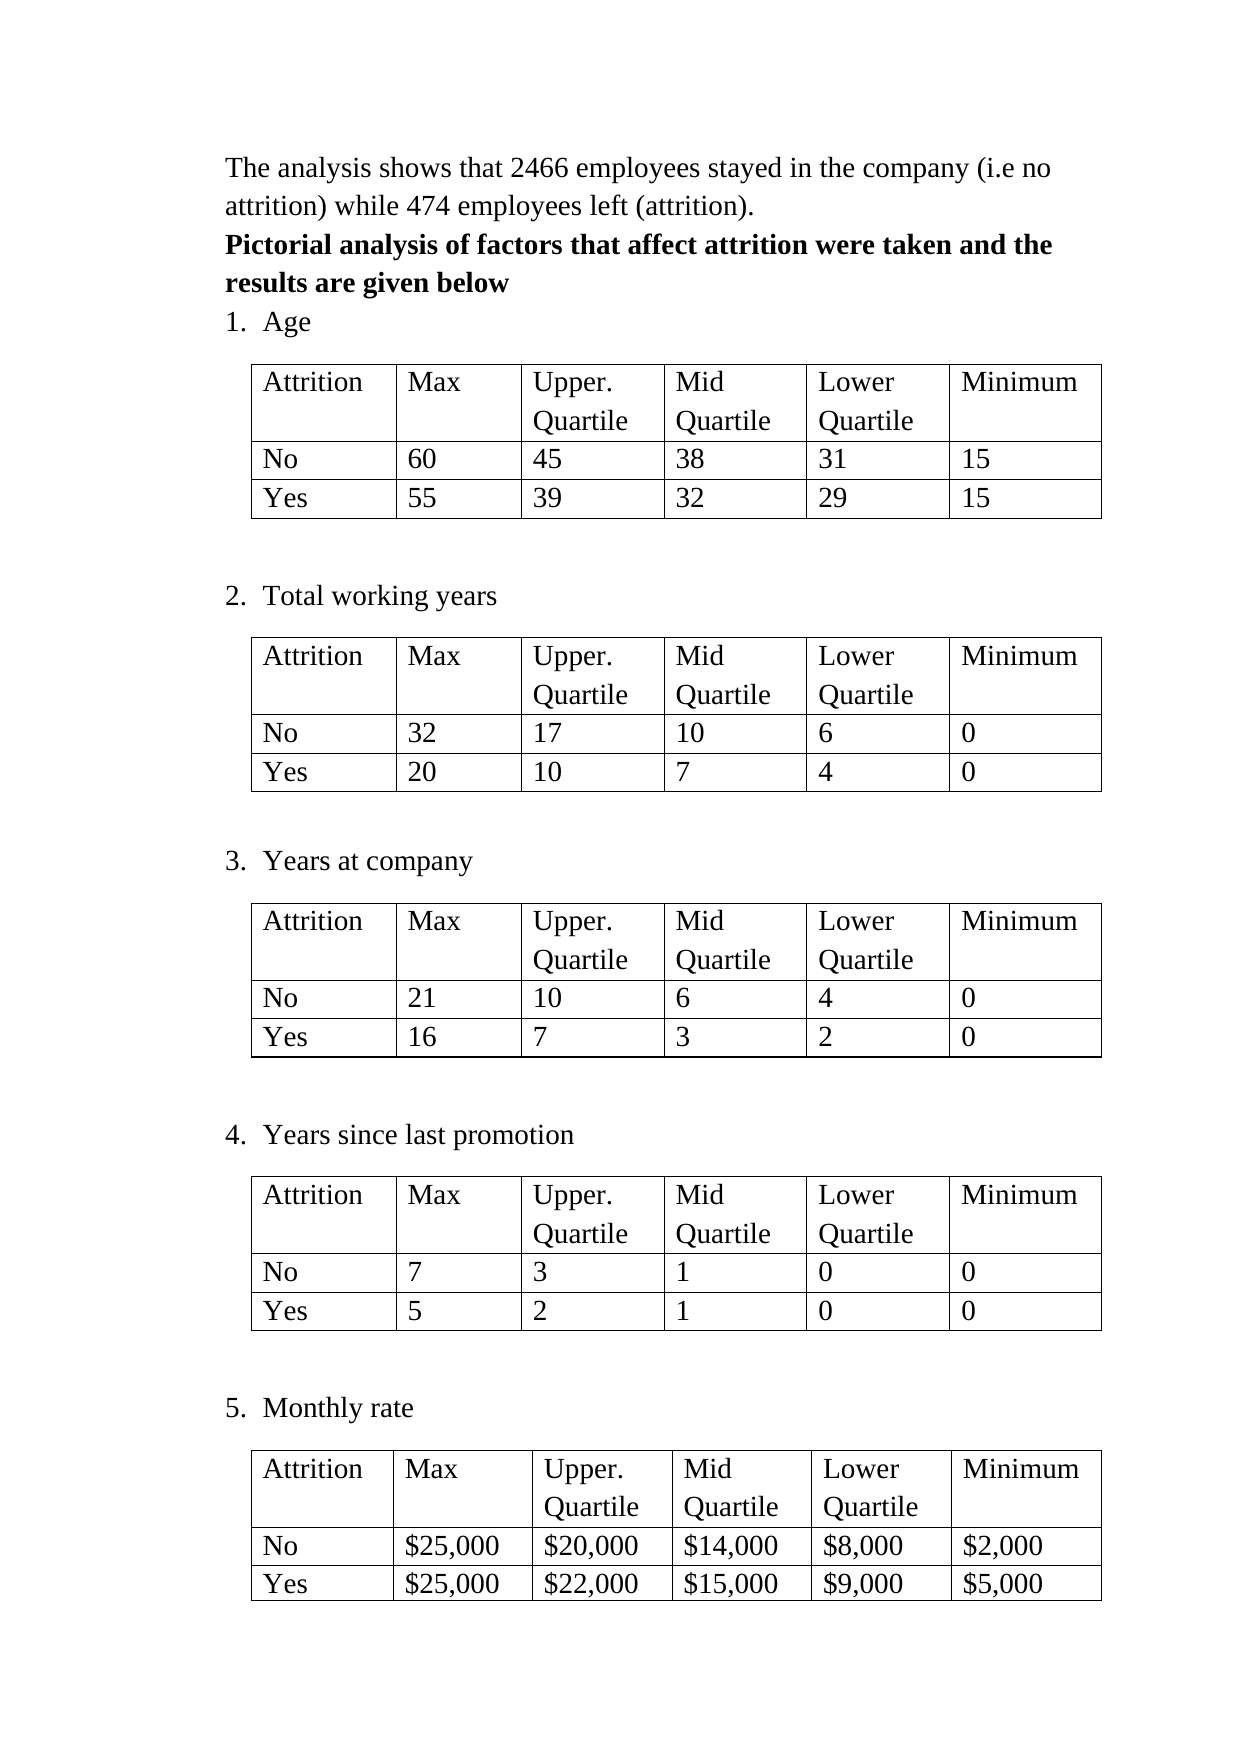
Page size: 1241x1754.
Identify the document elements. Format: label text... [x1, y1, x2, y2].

table_cell 2 [807, 1019, 949, 1056]
table_cell $20,000 [533, 1528, 672, 1565]
list Monthly rate [225, 1390, 1090, 1424]
table_header Upper. Quartile [533, 1451, 672, 1527]
table_header Minimum [950, 638, 1101, 714]
table_header Max [397, 638, 521, 714]
list Pictorial analysis of factors that affect attrition were taken and the results are given below [225, 227, 1090, 299]
table_cell 0 [950, 715, 1101, 753]
list Total working years [225, 578, 1090, 611]
table_cell $15,000 [673, 1566, 811, 1600]
table_cell 10 [522, 754, 664, 791]
table_header Mid Quartile [665, 1177, 806, 1253]
table_cell 0 [950, 1254, 1101, 1292]
table_cell $2,000 [952, 1528, 1101, 1565]
table_cell 1 [665, 1254, 806, 1292]
table_cell 39 [522, 480, 664, 517]
table_cell 0 [807, 1254, 949, 1292]
table_cell 4 [807, 981, 949, 1018]
table_header Attrition [252, 365, 396, 441]
table_header Max [397, 365, 521, 441]
table_cell 5 [397, 1293, 521, 1330]
table_cell 29 [807, 480, 949, 517]
table_cell $14,000 [673, 1528, 811, 1565]
table_cell 0 [807, 1293, 949, 1330]
table_cell $25,000 [394, 1528, 532, 1565]
table_cell Yes [252, 1566, 393, 1600]
table_cell 16 [397, 1019, 521, 1056]
table_cell No [252, 1528, 393, 1565]
table_cell 60 [397, 442, 521, 479]
table_cell 55 [397, 480, 521, 517]
table_header Minimum [950, 365, 1101, 441]
table_cell 38 [665, 442, 806, 479]
table_cell 15 [950, 480, 1101, 517]
table_header Attrition [252, 638, 396, 714]
table_cell 15 [950, 442, 1101, 479]
table_header Max [397, 1177, 521, 1253]
table_header Upper. Quartile [522, 904, 664, 979]
table_cell 10 [665, 715, 806, 753]
table_cell No [252, 442, 396, 479]
table_cell Yes [252, 754, 396, 791]
table_header Minimum [952, 1451, 1101, 1527]
table_header Lower Quartile [807, 365, 949, 441]
table_header Max [397, 904, 521, 979]
table_cell No [252, 1254, 396, 1292]
table_header Upper. Quartile [522, 365, 664, 441]
table_cell 6 [807, 715, 949, 753]
table_cell $5,000 [952, 1566, 1101, 1600]
table_cell 21 [397, 981, 521, 1018]
table_cell Yes [252, 1293, 396, 1330]
list Years since last promotion [225, 1117, 1090, 1150]
table_cell 10 [522, 981, 664, 1018]
table_cell $22,000 [533, 1566, 672, 1600]
table_cell $8,000 [812, 1528, 951, 1565]
table_header Minimum [950, 904, 1101, 979]
table_cell 0 [950, 1019, 1101, 1056]
table_header Max [394, 1451, 532, 1527]
table_header Upper. Quartile [522, 638, 664, 714]
table_cell 17 [522, 715, 664, 753]
table_cell 32 [397, 715, 521, 753]
table_header Mid Quartile [665, 904, 806, 979]
table_header Lower Quartile [807, 638, 949, 714]
list Age [225, 304, 1090, 338]
table_cell 4 [807, 754, 949, 791]
table_cell 0 [950, 981, 1101, 1018]
table_cell 3 [665, 1019, 806, 1056]
table_header Mid Quartile [673, 1451, 811, 1527]
table_header Attrition [252, 1177, 396, 1253]
table_cell No [252, 715, 396, 753]
table_cell 32 [665, 480, 806, 517]
table_cell 45 [522, 442, 664, 479]
table_cell Yes [252, 480, 396, 517]
table_cell 7 [397, 1254, 521, 1292]
table_cell 3 [522, 1254, 664, 1292]
table_cell 7 [522, 1019, 664, 1056]
table_cell $25,000 [394, 1566, 532, 1600]
list Years at company [225, 843, 1090, 877]
table_cell 1 [665, 1293, 806, 1330]
table_cell 7 [665, 754, 806, 791]
table_header Mid Quartile [665, 638, 806, 714]
table_cell 20 [397, 754, 521, 791]
list The analysis shows that 2466 employees stayed in the company (i.e no attrition) while 474 employees left (attrition). [225, 150, 1090, 222]
table_cell No [252, 981, 396, 1018]
table_header Upper. Quartile [522, 1177, 664, 1253]
table_header Attrition [252, 1451, 393, 1527]
table_header Lower Quartile [807, 904, 949, 979]
table_header Mid Quartile [665, 365, 806, 441]
table_cell 0 [950, 1293, 1101, 1330]
table_header Lower Quartile [812, 1451, 951, 1527]
table_header Minimum [950, 1177, 1101, 1253]
table_header Lower Quartile [807, 1177, 949, 1253]
table_header Attrition [252, 904, 396, 979]
table_cell Yes [252, 1019, 396, 1056]
table_cell 31 [807, 442, 949, 479]
table_cell 0 [950, 754, 1101, 791]
table_cell 2 [522, 1293, 664, 1330]
table_cell $9,000 [812, 1566, 951, 1600]
table_cell 6 [665, 981, 806, 1018]
